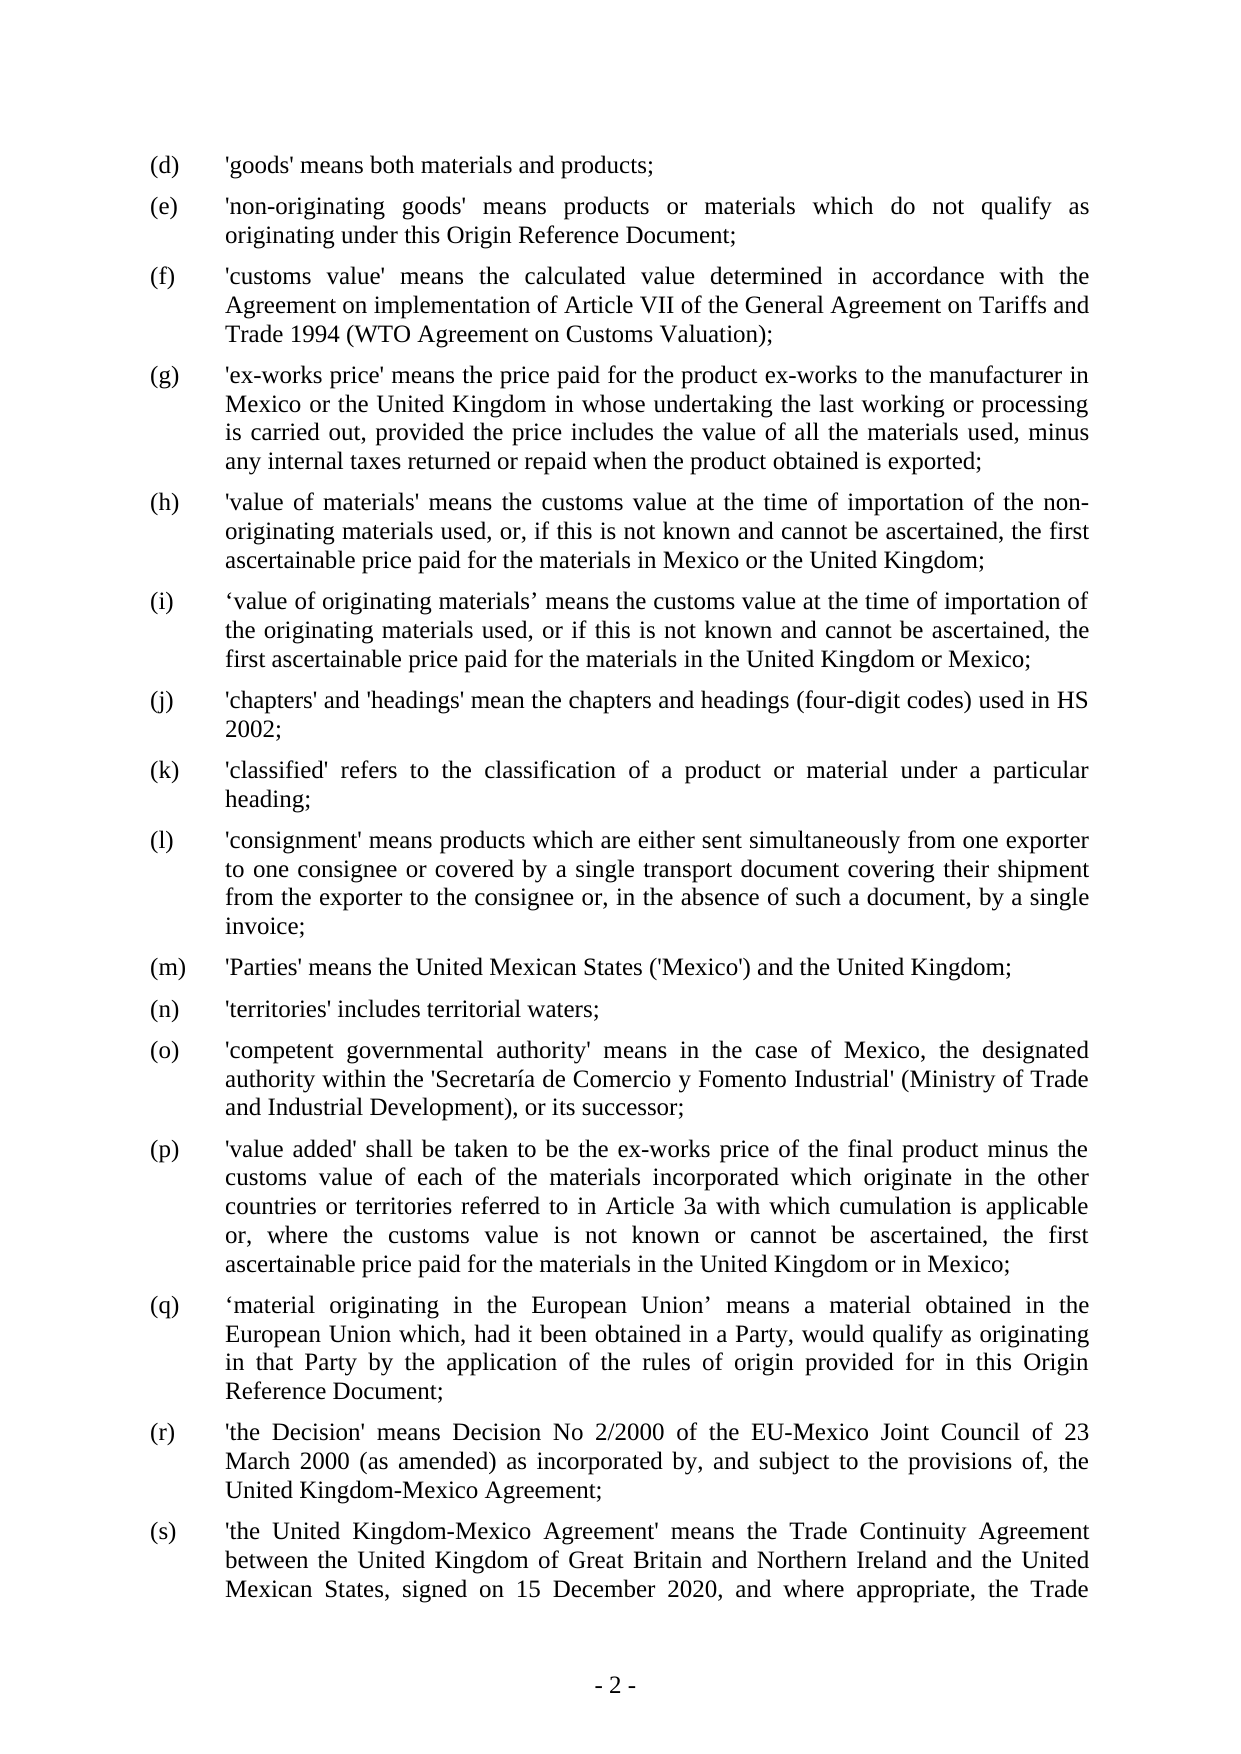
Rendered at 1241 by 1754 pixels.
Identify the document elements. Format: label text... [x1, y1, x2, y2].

list 'goods' means both materials and products; [150, 150, 1090, 179]
list 'value added' shall be taken to be the ex-works price of the final product minus the customs value of each of the materials incorporated which originate in the other countries or territories referred to in Article 3a with which cumulation is applicable or, where the customs value is not known or cannot be ascertained, the first ascertainable price paid for the materials in the United Kingdom or in Mexico; [150, 1134, 1090, 1277]
list 'the Decision' means Decision No 2/2000 of the EU-Mexico Joint Council of 23 March 2000 (as amended) as incorporated by, and subject to the provisions of, the United Kingdom-Mexico Agreement; [150, 1417, 1090, 1504]
list 'non-originating goods' means products or materials which do not qualify as originating under this Origin Reference Document; [150, 191, 1090, 249]
list 'customs value' means the calculated value determined in accordance with the Agreement on implementation of Article VII of the General Agreement on Tariffs and Trade 1994 (WTO Agreement on Customs Valuation); [150, 261, 1090, 347]
list 'value of materials' means the customs value at the time of importation of the non-originating materials used, or, if this is not known and cannot be ascertained, the first ascertainable price paid for the materials in Mexico or the United Kingdom; [150, 487, 1090, 574]
list 'chapters' and 'headings' mean the chapters and headings (four-digit codes) used in HS 2002; [150, 685, 1090, 742]
list 'consignment' means products which are either sent simultaneously from one exporter to one consignee or covered by a single transport document covering their shipment from the exporter to the consignee or, in the absence of such a document, by a single invoice; [150, 825, 1090, 940]
list 'ex-works price' means the price paid for the product ex-works to the manufacturer in Mexico or the United Kingdom in whose undertaking the last working or processing is carried out, provided the price includes the value of all the materials used, minus any internal taxes returned or repaid when the product obtained is exported; [150, 360, 1090, 475]
list ‘value of originating materials’ means the customs value at the time of importation of the originating materials used, or if this is not known and cannot be ascertained, the first ascertainable price paid for the materials in the United Kingdom or Mexico; [150, 586, 1090, 672]
list 'competent governmental authority' means in the case of Mexico, the designated authority within the 'Secretaría de Comercio y Fomento Industrial' (Ministry of Trade and Industrial Development), or its successor; [150, 1035, 1090, 1121]
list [150, 1516, 1090, 1602]
list 'Parties' means the United Mexican States ('Mexico') and the United Kingdom; [150, 952, 1090, 981]
list ‘material originating in the European Union’ means a material obtained in the European Union which, had it been obtained in a Party, would qualify as originating in that Party by the application of the rules of origin provided for in this Origin Reference Document; [150, 1290, 1090, 1405]
list 'classified' refers to the classification of a product or material under a particular heading; [150, 755, 1090, 812]
list 'territories' includes territorial waters; [150, 994, 1090, 1022]
